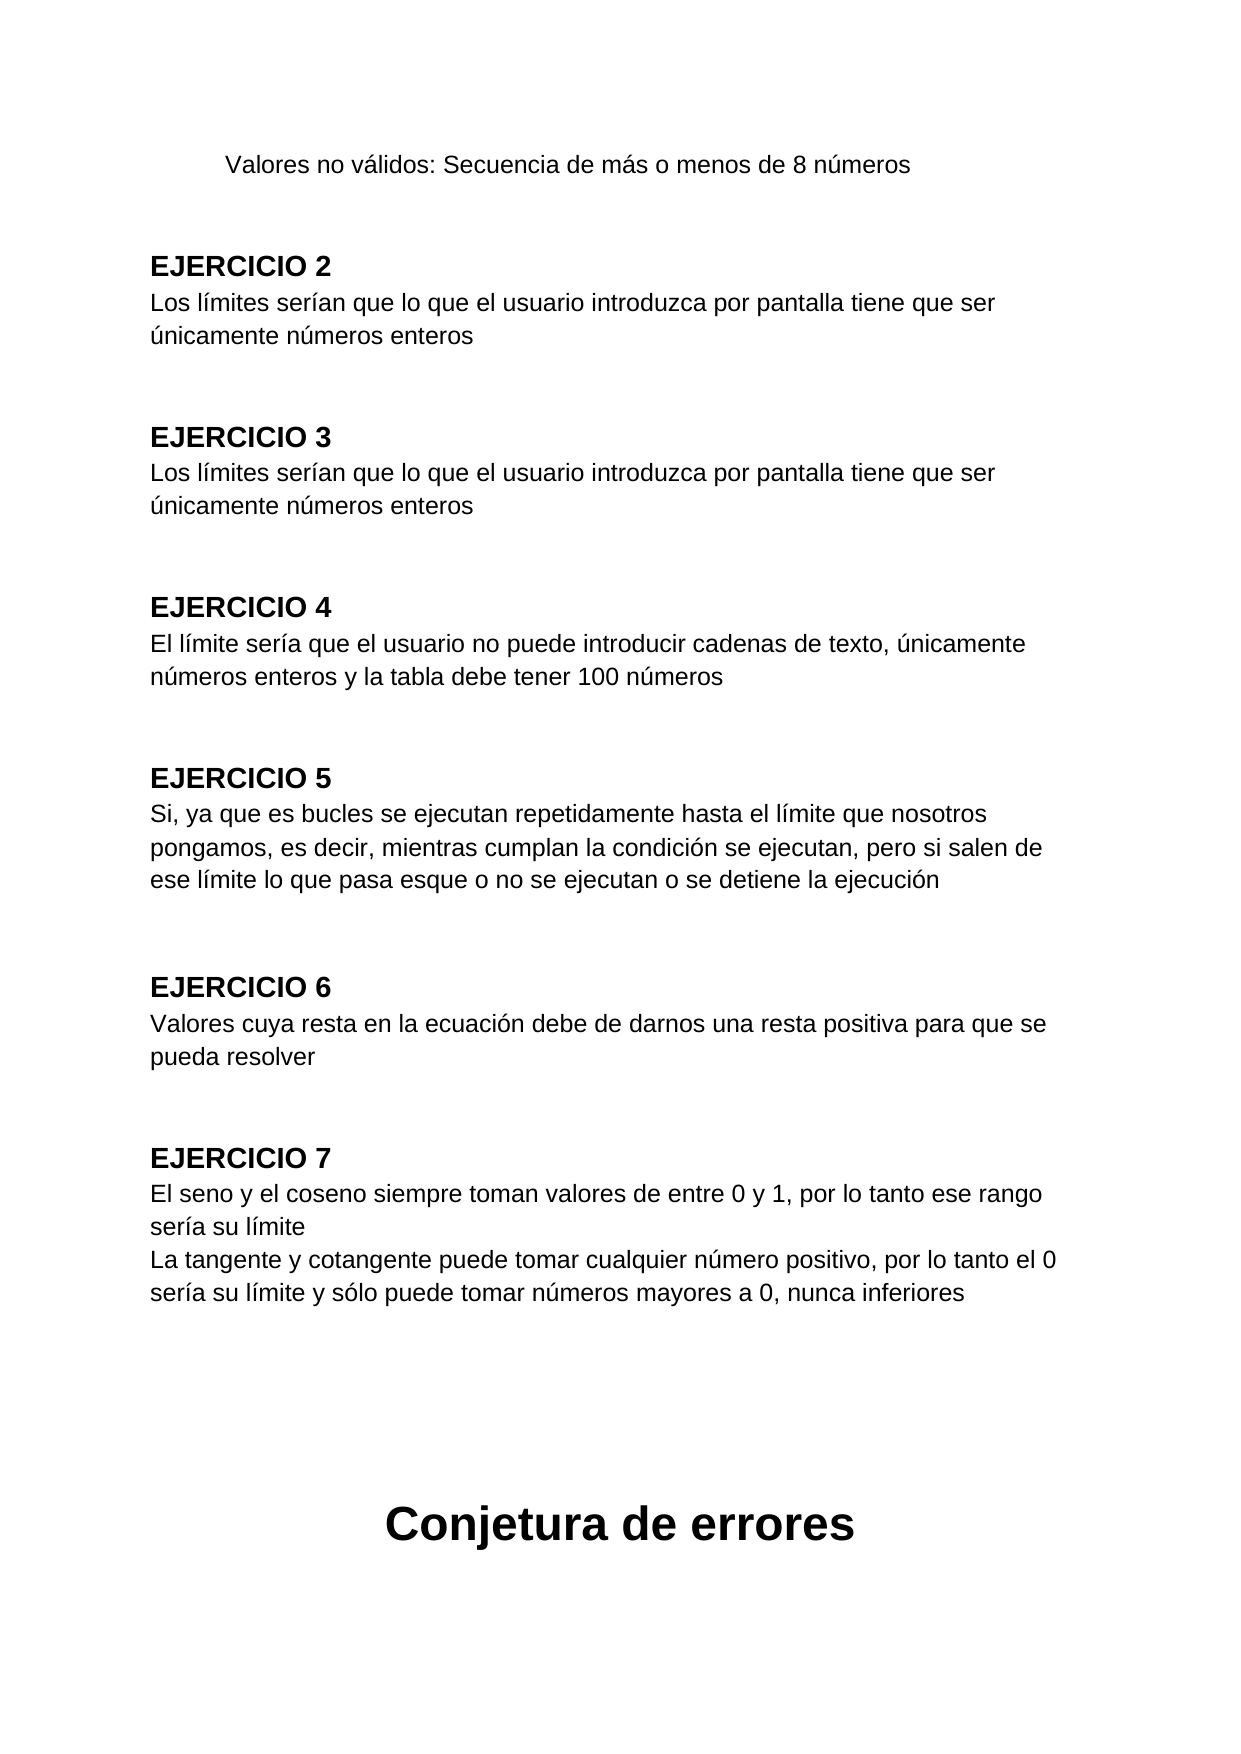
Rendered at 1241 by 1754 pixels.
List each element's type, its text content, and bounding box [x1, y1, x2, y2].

text El seno y el coseno siempre toman valores de entre 0 y 1, por lo tanto ese rango sería su límite [150, 1179, 1090, 1241]
text Valores no válidos: Secuencia de más o menos de 8 números [150, 150, 1090, 179]
text Si, ya que es bucles se ejecutan repetidamente hasta el límite que nosotros pongamos, es decir, mientras cumplan la condición se ejecutan, pero si salen de ese límite lo que pasa esque o no se ejecutan o se detiene la ejecución [150, 799, 1090, 894]
text La tangente y cotangente puede tomar cualquier número positivo, por lo tanto el 0 sería su límite y sólo puede tomar números mayores a 0, nunca inferiores [150, 1245, 1090, 1307]
text Conjetura de errores [150, 1496, 1090, 1551]
text EJERCICIO 5 [150, 761, 1090, 794]
text Valores cuya resta en la ecuación debe de darnos una resta positiva para que se pueda resolver [150, 1009, 1090, 1070]
text EJERCICIO 3 [150, 420, 1090, 453]
text Los límites serían que lo que el usuario introduzca por pantalla tiene que ser únicamente números enteros [150, 458, 1090, 520]
text EJERCICIO 6 [150, 970, 1090, 1004]
text EJERCICIO 2 [150, 249, 1090, 283]
text Los límites serían que lo que el usuario introduzca por pantalla tiene que ser únicamente números enteros [150, 288, 1090, 349]
text EJERCICIO 7 [150, 1141, 1090, 1174]
text El límite sería que el usuario no puede introducir cadenas de texto, únicamente números enteros y la tabla debe tener 100 números [150, 629, 1090, 691]
text EJERCICIO 4 [150, 590, 1090, 624]
